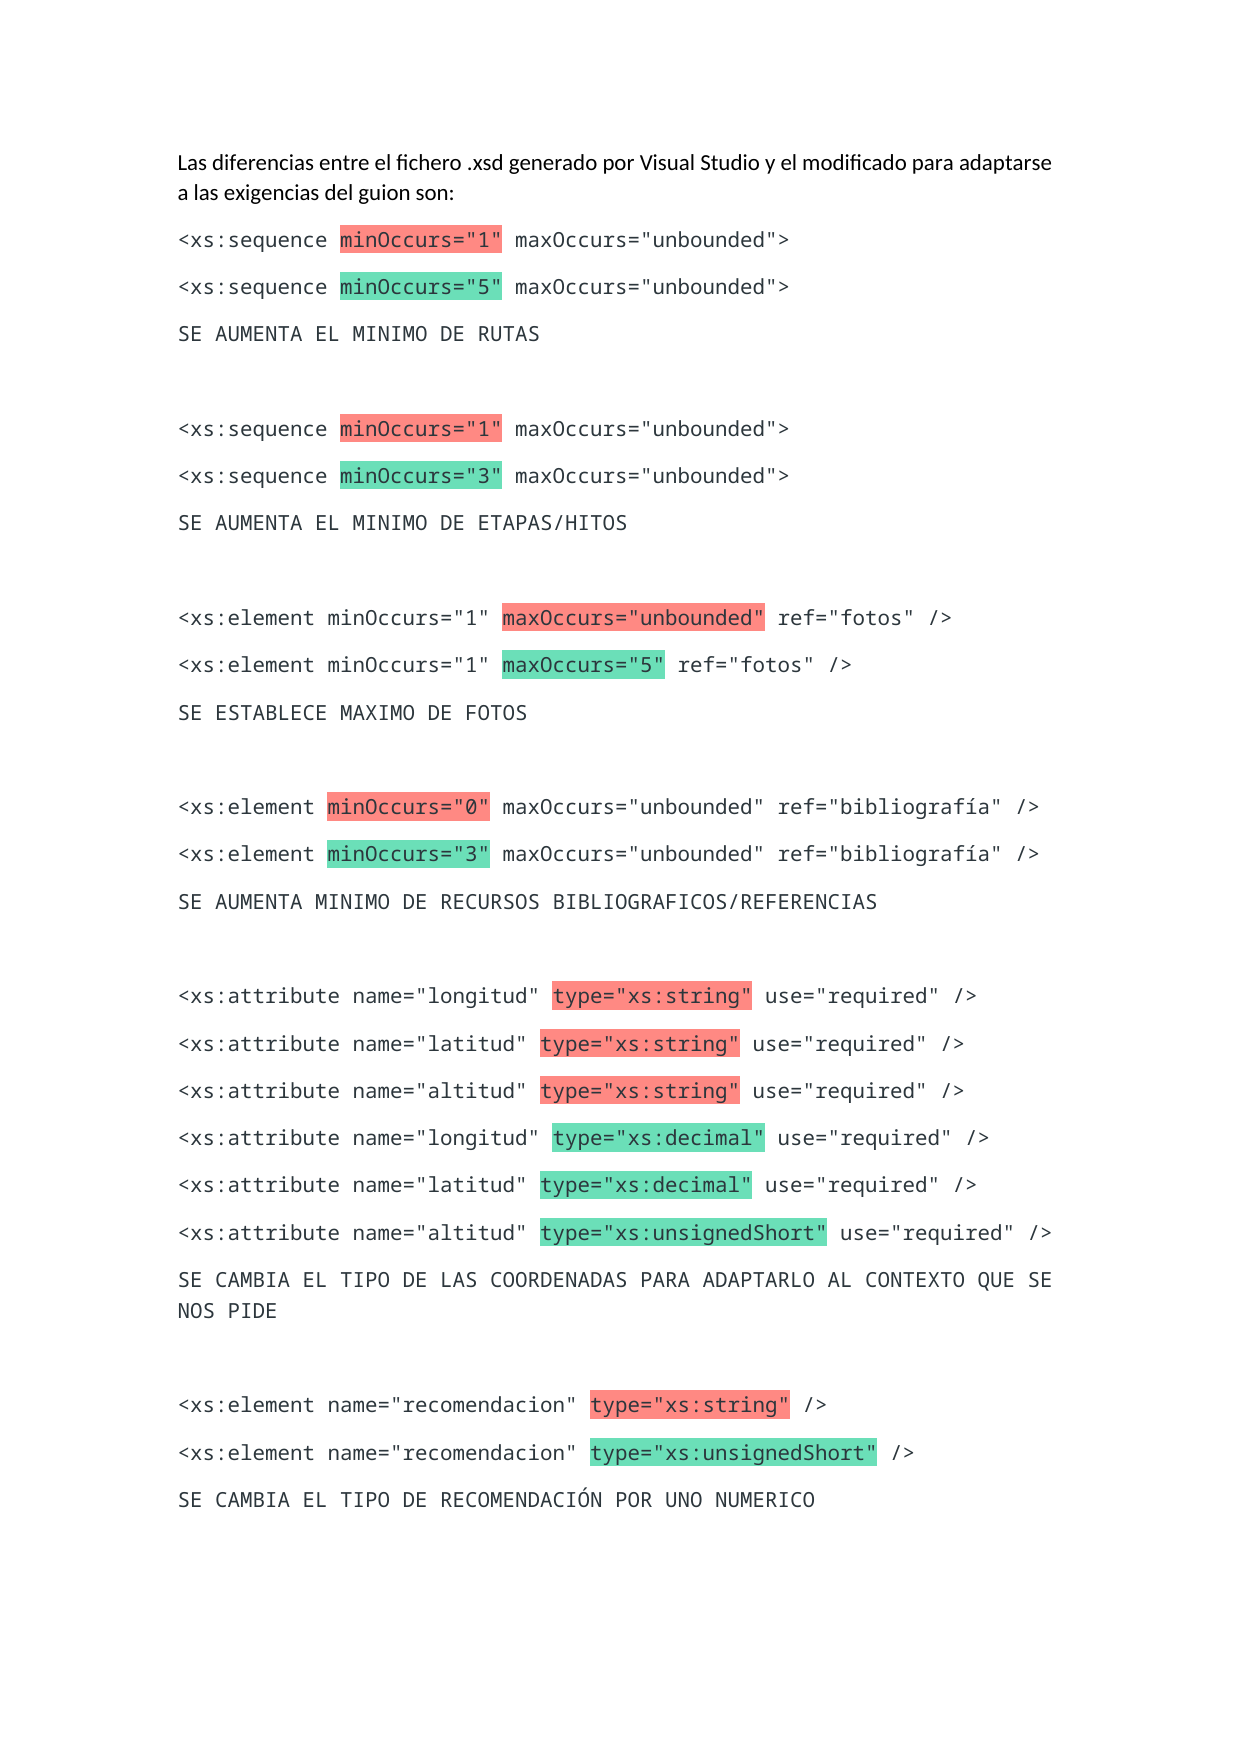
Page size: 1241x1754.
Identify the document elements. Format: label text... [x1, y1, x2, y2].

text <xs:sequence minOccurs="3" maxOccurs="unbounded"> [177, 461, 340, 489]
text <xs:sequence minOccurs="3" maxOccurs="unbounded"> [502, 461, 1063, 489]
text <xs:attribute name="latitud" type="xs:decimal" use="required" /> [177, 1171, 540, 1199]
text <xs:element minOccurs="1" maxOccurs="unbounded" ref="fotos" /> [765, 603, 1063, 631]
text SE AUMENTA EL MINIMO DE RUTAS [177, 319, 1063, 348]
text <xs:sequence minOccurs="1" maxOccurs="unbounded"> [502, 414, 1063, 442]
text <xs:attribute name="longitud" type="xs:decimal" use="required" /> [765, 1123, 1063, 1152]
text Las diferencias entre el fichero .xsd generado por Visual Studio y el modificado para adaptarse a las exigencias del guion son: [177, 148, 1063, 206]
text <xs:element minOccurs="0" maxOccurs="unbounded" ref="bibliografía" /> [490, 792, 1063, 821]
text <xs:element name="recomendacion" type="xs:unsignedShort" /> [877, 1438, 1063, 1466]
text SE CAMBIA EL TIPO DE LAS COORDENADAS PARA ADAPTARLO AL CONTEXTO QUE SE NOS PIDE [177, 1265, 1063, 1324]
text SE AUMENTA EL MINIMO DE ETAPAS/HITOS [177, 508, 1063, 537]
text <xs:element minOccurs="1" maxOccurs="unbounded" ref="fotos" /> [177, 603, 502, 631]
text SE AUMENTA MINIMO DE RECURSOS BIBLIOGRAFICOS/REFERENCIAS [177, 887, 1063, 915]
text <xs:attribute name="latitud" type="xs:string" use="required" /> [740, 1029, 1063, 1057]
text <xs:attribute name="altitud" type="xs:unsignedShort" use="required" /> [827, 1218, 1063, 1246]
text <xs:attribute name="longitud" type="xs:string" use="required" /> [752, 981, 1063, 1010]
text <xs:sequence minOccurs="1" maxOccurs="unbounded"> [177, 225, 340, 253]
text <xs:element minOccurs="0" maxOccurs="unbounded" ref="bibliografía" /> [177, 792, 327, 821]
text <xs:sequence minOccurs="5" maxOccurs="unbounded"> [177, 272, 340, 300]
text <xs:attribute name="altitud" type="xs:string" use="required" /> [177, 1076, 540, 1104]
text <xs:attribute name="altitud" type="xs:unsignedShort" use="required" /> [177, 1218, 540, 1246]
text <xs:attribute name="altitud" type="xs:string" use="required" /> [740, 1076, 1063, 1104]
text <xs:sequence minOccurs="1" maxOccurs="unbounded"> [177, 414, 340, 442]
text <xs:attribute name="longitud" type="xs:string" use="required" /> [177, 981, 552, 1010]
text <xs:attribute name="latitud" type="xs:decimal" use="required" /> [752, 1171, 1063, 1199]
text <xs:element name="recomendacion" type="xs:string" /> [790, 1390, 1063, 1419]
text <xs:element minOccurs="1" maxOccurs="5" ref="fotos" /> [177, 650, 502, 679]
text <xs:attribute name="longitud" type="xs:decimal" use="required" /> [177, 1123, 552, 1152]
text SE ESTABLECE MAXIMO DE FOTOS [177, 698, 1063, 726]
text <xs:element minOccurs="1" maxOccurs="5" ref="fotos" /> [665, 650, 1063, 679]
text <xs:element name="recomendacion" type="xs:string" /> [177, 1390, 590, 1419]
text <xs:sequence minOccurs="1" maxOccurs="unbounded"> [502, 225, 1063, 253]
text <xs:element minOccurs="3" maxOccurs="unbounded" ref="bibliografía" /> [177, 839, 1063, 868]
text <xs:element name="recomendacion" type="xs:unsignedShort" /> [177, 1438, 590, 1466]
text <xs:sequence minOccurs="5" maxOccurs="unbounded"> [502, 272, 1063, 300]
text SE CAMBIA EL TIPO DE RECOMENDACIÓN POR UNO NUMERICO [177, 1485, 1063, 1513]
text <xs:attribute name="latitud" type="xs:string" use="required" /> [177, 1029, 540, 1057]
